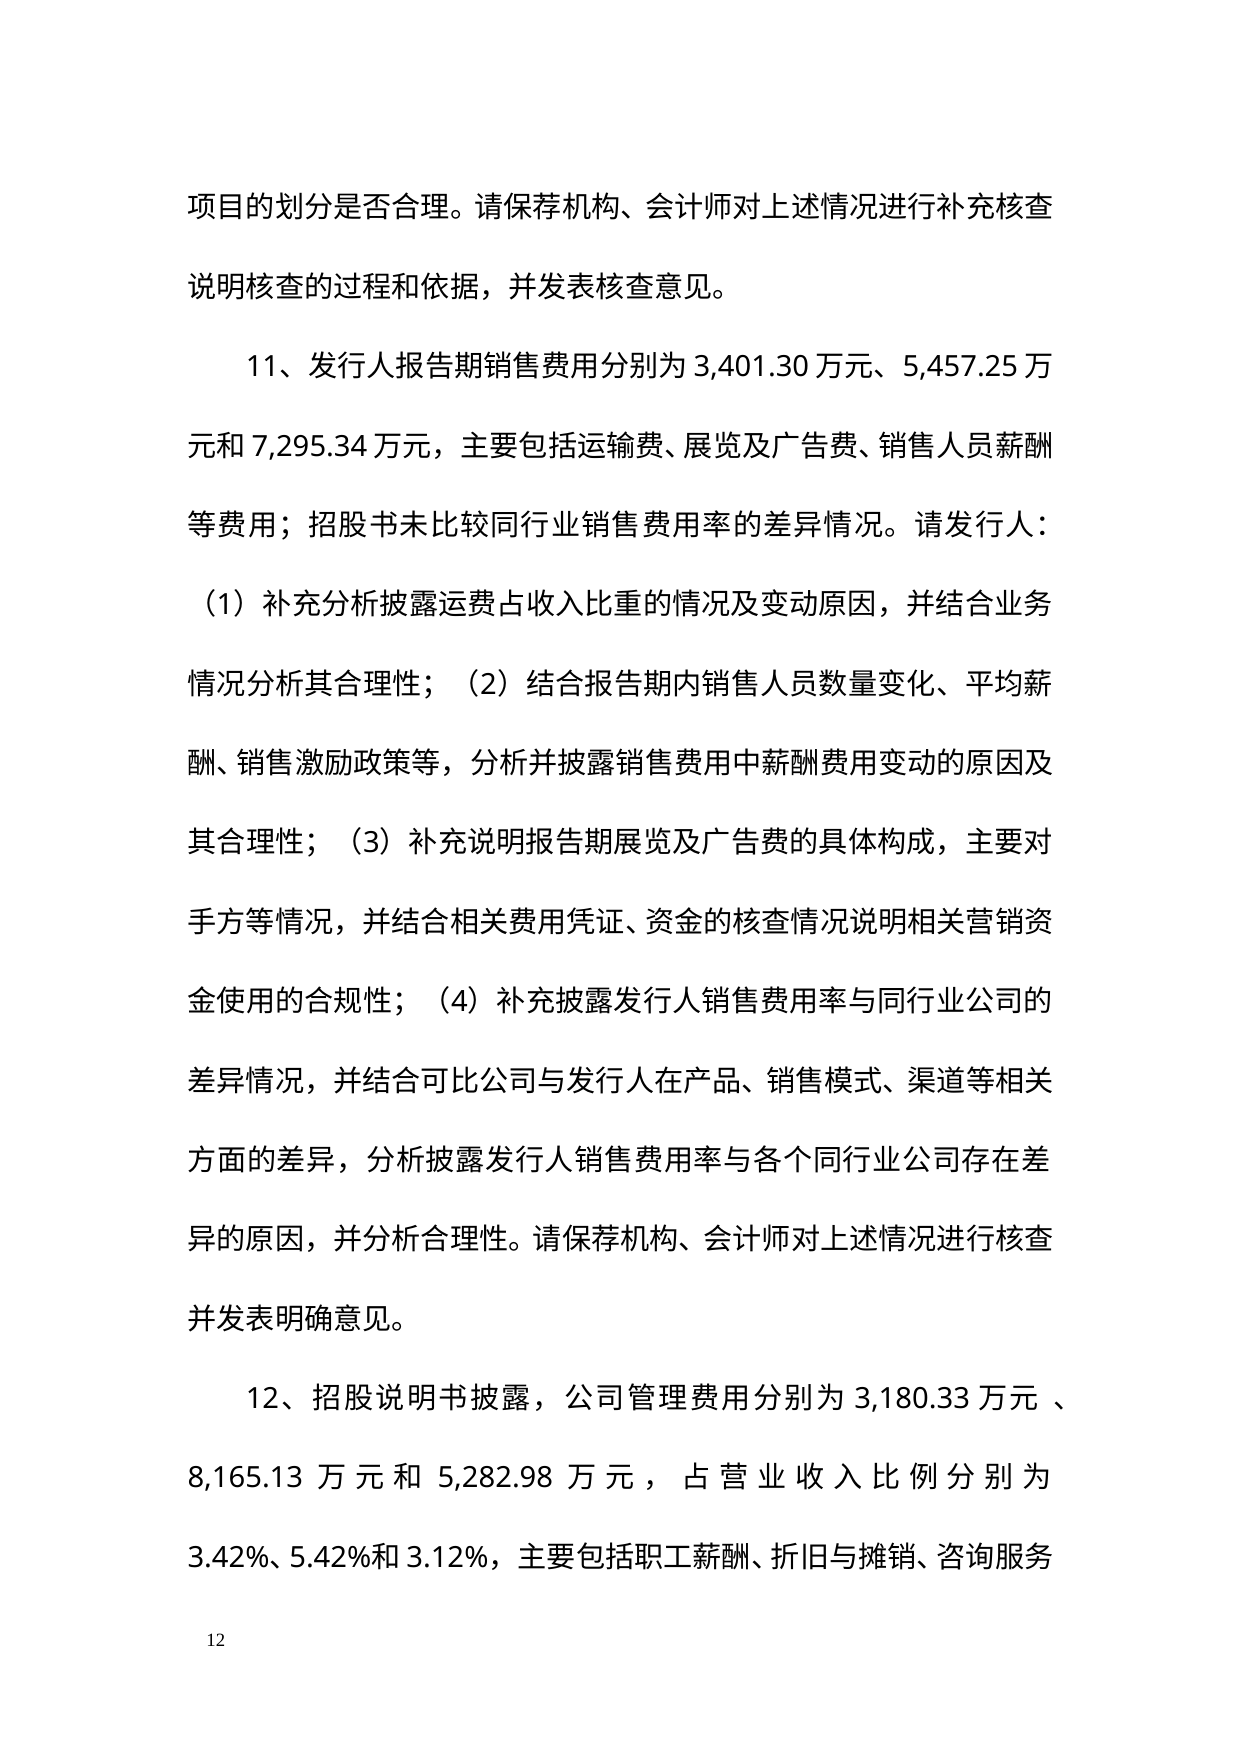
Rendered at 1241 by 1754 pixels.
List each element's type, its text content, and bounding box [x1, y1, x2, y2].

list 11、发行人报告期销售费用分别为3,401.30万元、5,457.25万元和7,295.34万元，主要包括运输费、展览及广告费、销售人员薪酬等费用；招股书未比较同行业销售费用率的差异情况。请发行人：（1）补充分析披露运费占收入比重的情况及变动原因，并结合业务情况分析其合理性；（2）结合报告期内销售人员数量变化、平均薪酬、销售激励政策等，分析并披露销售费用中薪酬费用变动的原因及其合理性；（3）补充说明报告期展览及广告费的具体构成，主要对手方等情况，并结合相关费用凭证、资金的核查情况说明相关营销资金使用的合规性；（4）补充披露发行人销售费用率与同行业公司的差异情况，并结合可比公司与发行人在产品、销售模式、渠道等相关方面的差异，分析披露发行人销售费用率与各个同行业公司存在差异的原因，并分析合理性。请保荐机构、会计师对上述情况进行核查，并发表明确意见。 [187, 562, 1053, 1594]
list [187, 166, 1053, 562]
